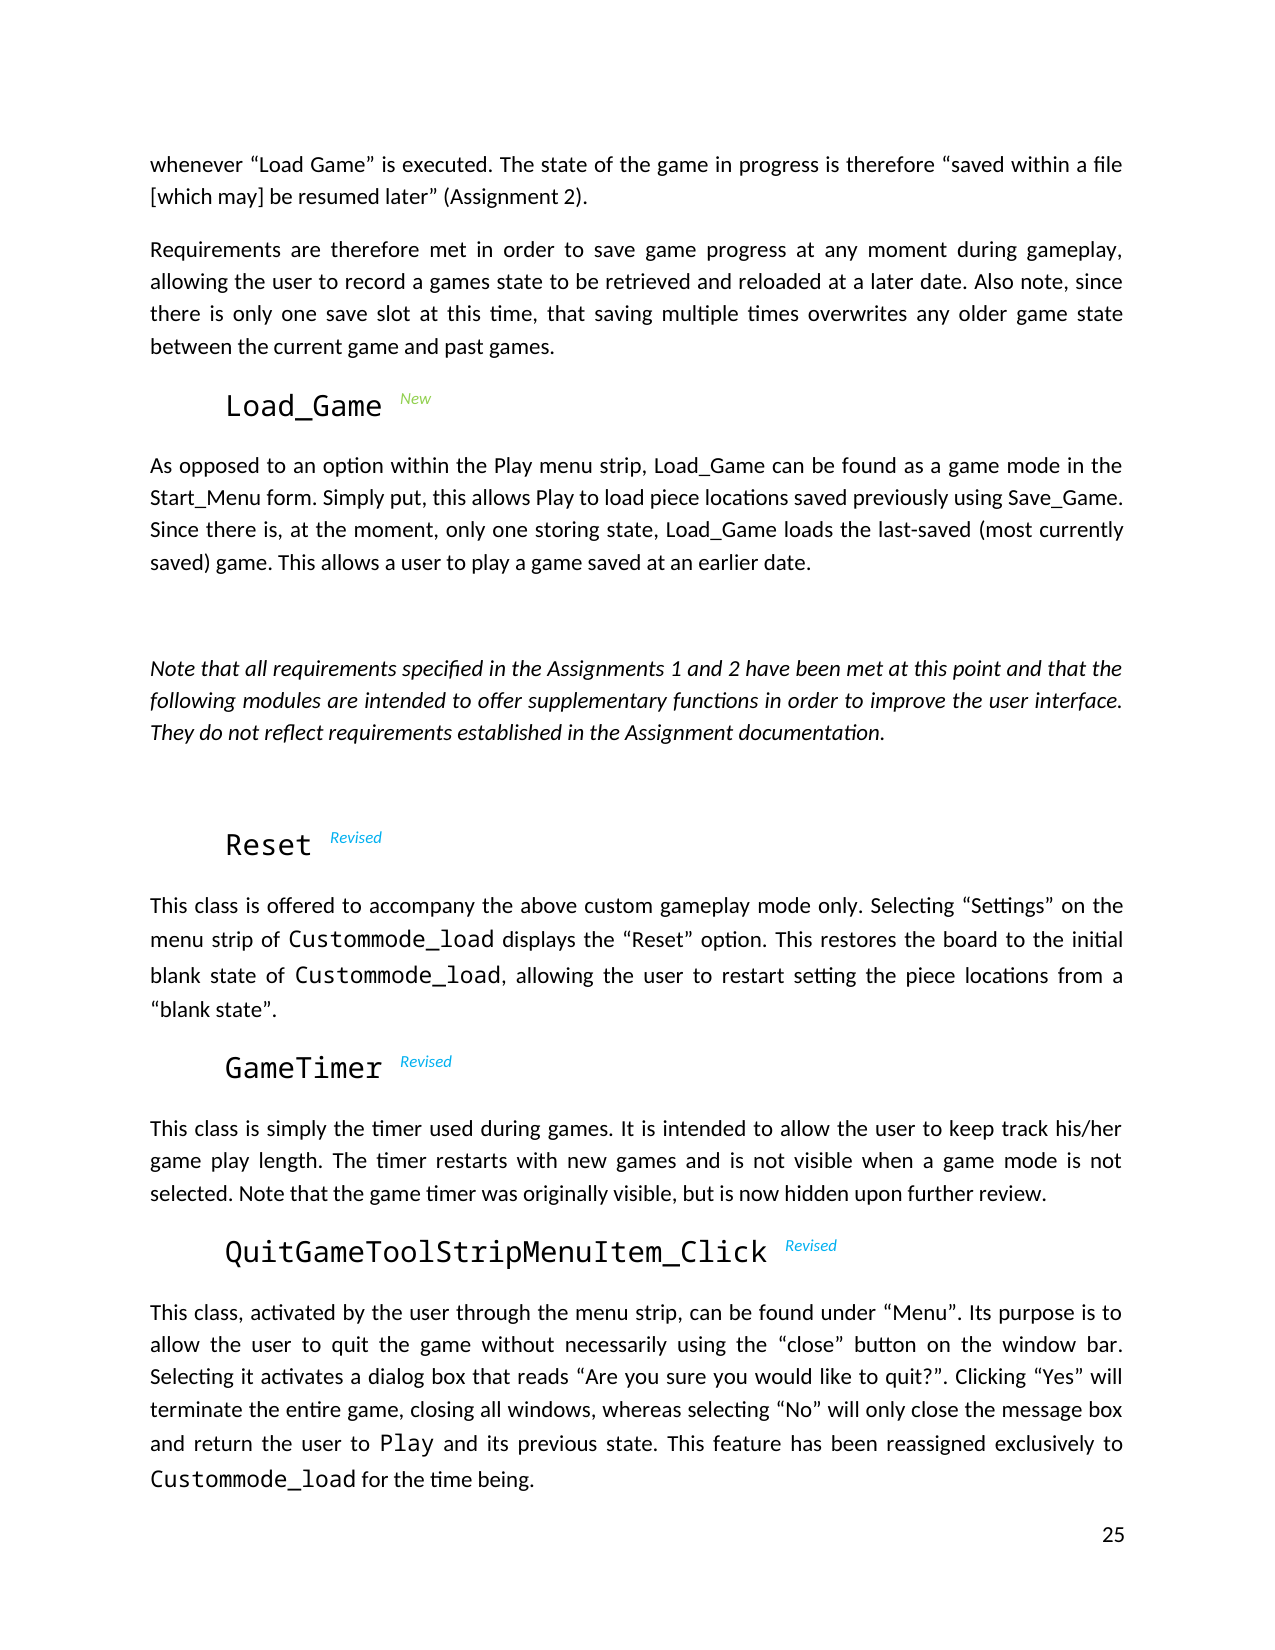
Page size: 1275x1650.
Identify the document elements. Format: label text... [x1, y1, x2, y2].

text This class is simply the timer used during games. It is intended to allow the user to keep track his/her game play length. The timer restarts with new games and is not visible when a game mode is not selected. Note that the game timer was originally visible, but is now hidden upon further review. [150, 1114, 1125, 1207]
text This class, activated by the user through the menu strip, can be found under “Menu”. Its purpose is to allow the user to quit the game without necessarily using the “close” button on the window bar. Selecting it activates a dialog box that reads “Are you sure you would like to quit?”. Clicking “Yes” will terminate the entire game, closing all windows, whereas selecting “No” will only close the message box and return the user to Play and its previous state. This feature has been reassigned exclusively to Custommode_load for the time being. [150, 1298, 1125, 1494]
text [150, 150, 1125, 210]
text As opposed to an option within the Play menu strip, Load_Game can be found as a game mode in the Start_Menu form. Simply put, this allows Play to load piece locations saved previously using Save_Game. Since there is, at the moment, only one storing state, Load_Game loads the last-saved (most currently saved) game. This allows a user to play a game saved at an earlier date. [150, 451, 1125, 576]
text This class is offered to accompany the above custom gameplay mode only. Selecting “Settings” on the menu strip of Custommode_load displays the “Reset” option. This restores the board to the initial blank state of Custommode_load, allowing the user to restart setting the piece locations from a “blank state”. [150, 891, 1125, 1023]
text Requirements are therefore met in order to save game progress at any moment during gameplay, allowing the user to record a games state to be retrieved and reloaded at a later date. Also note, since there is only one save slot at this time, that saving multiple times overwrites any older game state between the current game and past games. [150, 235, 1125, 360]
subtitle Load_Game New [150, 385, 1125, 424]
text Note that all requirements specified in the Assignments 1 and 2 have been met at this point and that the following modules are intended to offer supplementary functions in order to improve the user interface. They do not reflect requirements established in the Assignment documentation. [150, 654, 1125, 746]
subtitle Reset Revised [150, 824, 1125, 864]
subtitle QuitGameToolStripMenuItem_Click Revised [150, 1232, 1125, 1271]
subtitle GameTimer Revised [150, 1048, 1125, 1087]
